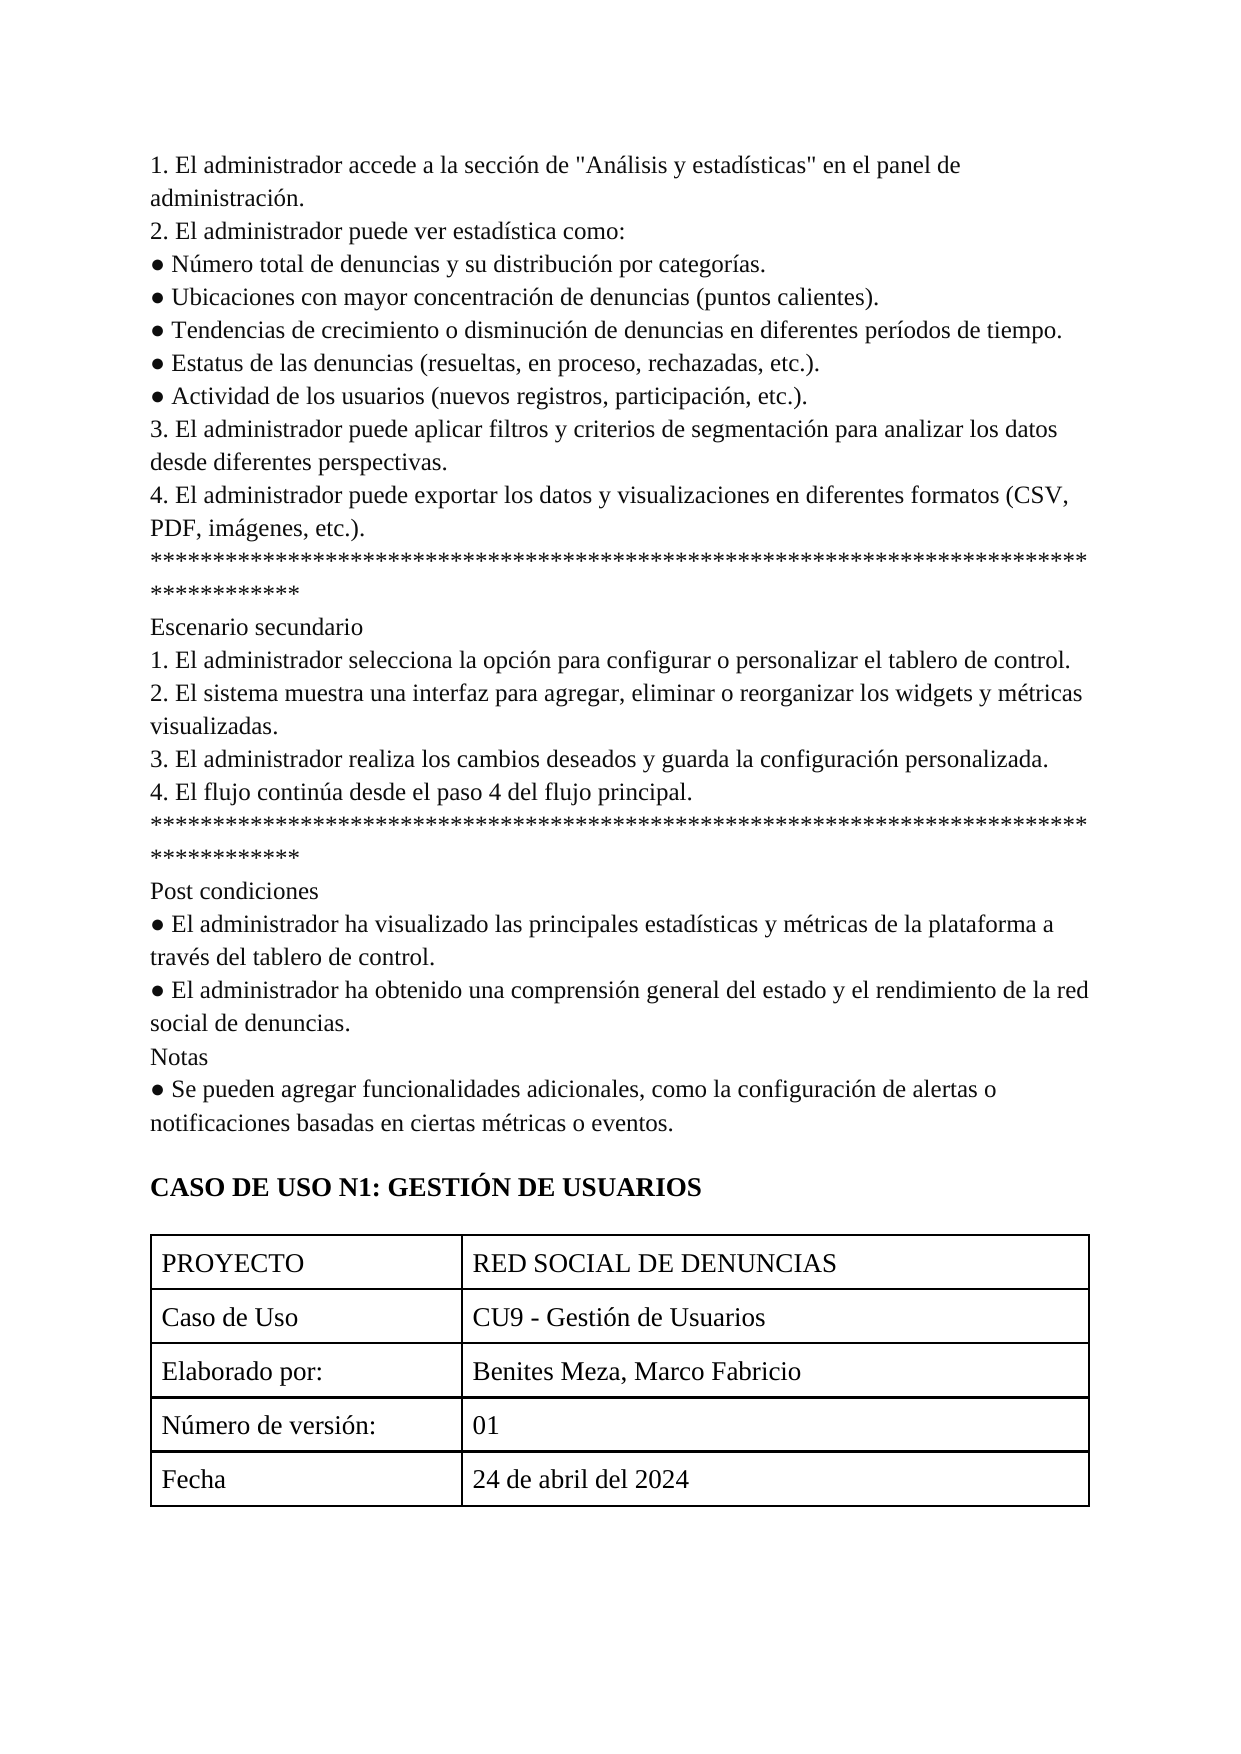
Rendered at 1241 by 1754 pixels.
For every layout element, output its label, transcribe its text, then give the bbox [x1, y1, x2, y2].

table_cell Fecha [152, 1453, 461, 1504]
table_header RED SOCIAL DE DENUNCIAS [463, 1236, 1088, 1288]
text *************************************************************************************** [150, 546, 1090, 608]
text 4. El flujo continúa desde el paso 4 del flujo principal. [150, 777, 1090, 806]
text 2. El sistema muestra una interfaz para agregar, eliminar o reorganizar los widgets y métricas visualizadas. [150, 678, 1090, 740]
text ● Tendencias de crecimiento o disminución de denuncias en diferentes períodos de tiempo. [150, 315, 1090, 344]
text Post condiciones [150, 876, 1090, 905]
text ● Actividad de los usuarios (nuevos registros, participación, etc.). [150, 381, 1090, 410]
table_cell Elaborado por: [152, 1344, 461, 1396]
table_cell Número de versión: [152, 1399, 461, 1450]
text 4. El administrador puede exportar los datos y visualizaciones en diferentes formatos (CSV, PDF, imágenes, etc.). [150, 480, 1090, 542]
text 1. El administrador selecciona la opción para configurar o personalizar el tablero de control. [150, 645, 1090, 674]
table_cell 01 [463, 1399, 1088, 1450]
text ● Se pueden agregar funcionalidades adicionales, como la configuración de alertas o notificaciones basadas en ciertas métricas o eventos. [150, 1074, 1090, 1136]
text *************************************************************************************** [150, 810, 1090, 872]
table_cell CU9 - Gestión de Usuarios [463, 1290, 1088, 1342]
table_cell Benites Meza, Marco Fabricio [463, 1344, 1088, 1396]
text ● Ubicaciones con mayor concentración de denuncias (puntos calientes). [150, 282, 1090, 311]
text Notas [150, 1042, 1090, 1070]
text 1. El administrador accede a la sección de "Análisis y estadísticas" en el panel de administración. [150, 150, 1090, 212]
text 2. El administrador puede ver estadística como: [150, 216, 1090, 245]
text ● El administrador ha visualizado las principales estadísticas y métricas de la plataforma a través del tablero de control. [150, 909, 1090, 971]
text ● Estatus de las denuncias (resueltas, en proceso, rechazadas, etc.). [150, 348, 1090, 377]
text 3. El administrador realiza los cambios deseados y guarda la configuración personalizada. [150, 744, 1090, 773]
text ● Número total de denuncias y su distribución por categorías. [150, 249, 1090, 278]
text 3. El administrador puede aplicar filtros y criterios de segmentación para analizar los datos desde diferentes perspectivas. [150, 414, 1090, 476]
table_cell Caso de Uso [152, 1290, 461, 1342]
text CASO DE USO N1: GESTIÓN DE USUARIOS [150, 1171, 1090, 1202]
table_cell 24 de abril del 2024 [463, 1453, 1088, 1504]
text ● El administrador ha obtenido una comprensión general del estado y el rendimiento de la red social de denuncias. [150, 976, 1090, 1037]
text Escenario secundario [150, 612, 1090, 641]
table_header PROYECTO [152, 1236, 461, 1288]
